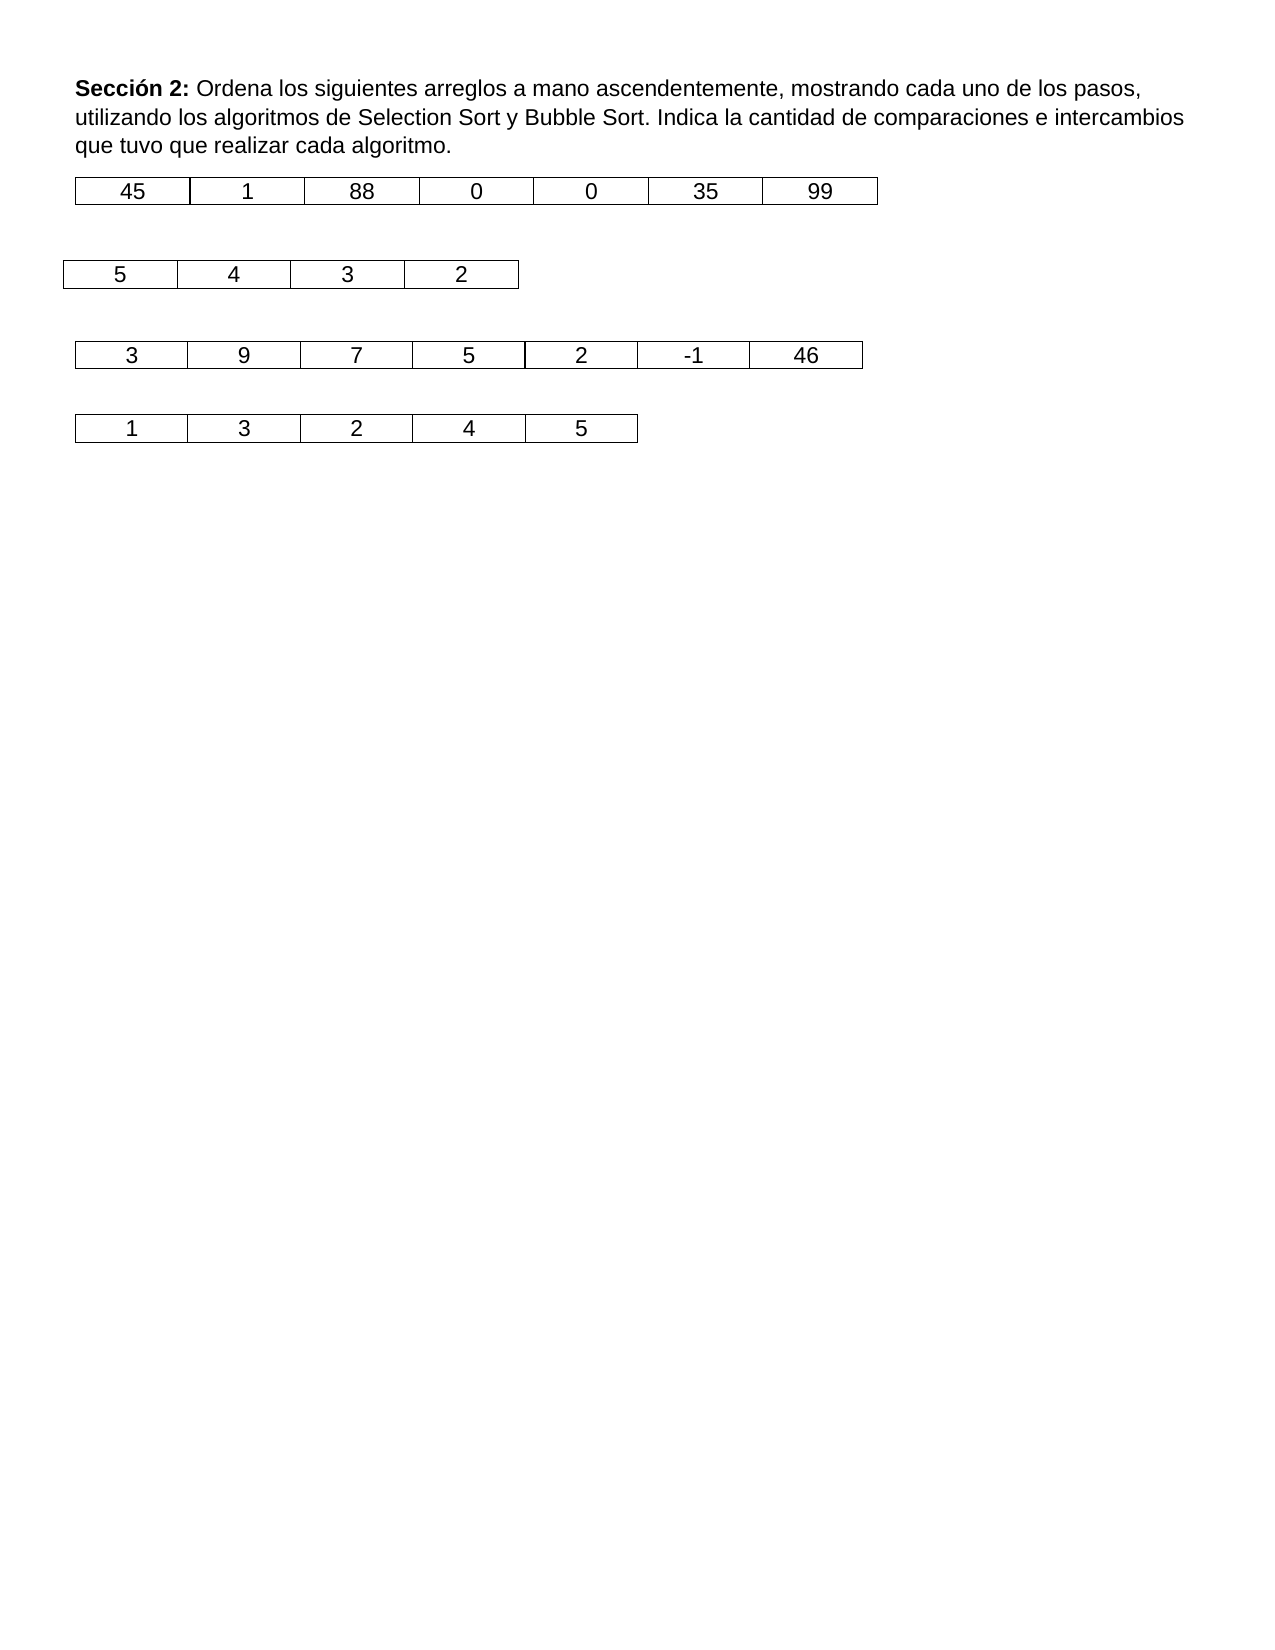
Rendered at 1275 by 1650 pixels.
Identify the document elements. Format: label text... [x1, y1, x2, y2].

table_header 0 [420, 178, 533, 204]
table_header 5 [413, 342, 524, 368]
table_header 5 [526, 415, 637, 442]
table_header 3 [188, 415, 300, 442]
table_header 7 [301, 342, 412, 368]
table_header 3 [76, 342, 187, 368]
table_header 35 [649, 178, 762, 204]
table_header 99 [763, 178, 877, 204]
table_header 0 [534, 178, 648, 204]
table_header 4 [178, 261, 290, 288]
table_header 2 [301, 415, 412, 442]
table_header -1 [638, 342, 749, 368]
table_header 1 [191, 178, 304, 204]
table_header 3 [291, 261, 404, 288]
table_header 4 [413, 415, 525, 442]
text Sección 2: Ordena los siguientes arreglos a mano ascendentemente, mostrando cada uno de los pasos, utilizando los algoritmos de Selection Sort y Bubble Sort. Indica la cantidad de comparaciones e intercambios que tuvo que realizar cada algoritmo. [75, 75, 1200, 158]
table_header 2 [526, 342, 637, 368]
table_header 1 [76, 415, 187, 442]
table_header 45 [76, 178, 189, 204]
table_header 2 [405, 261, 518, 288]
table_header 46 [750, 342, 862, 368]
table_header 5 [64, 261, 177, 288]
table_header 88 [305, 178, 419, 204]
table_header 9 [188, 342, 300, 368]
